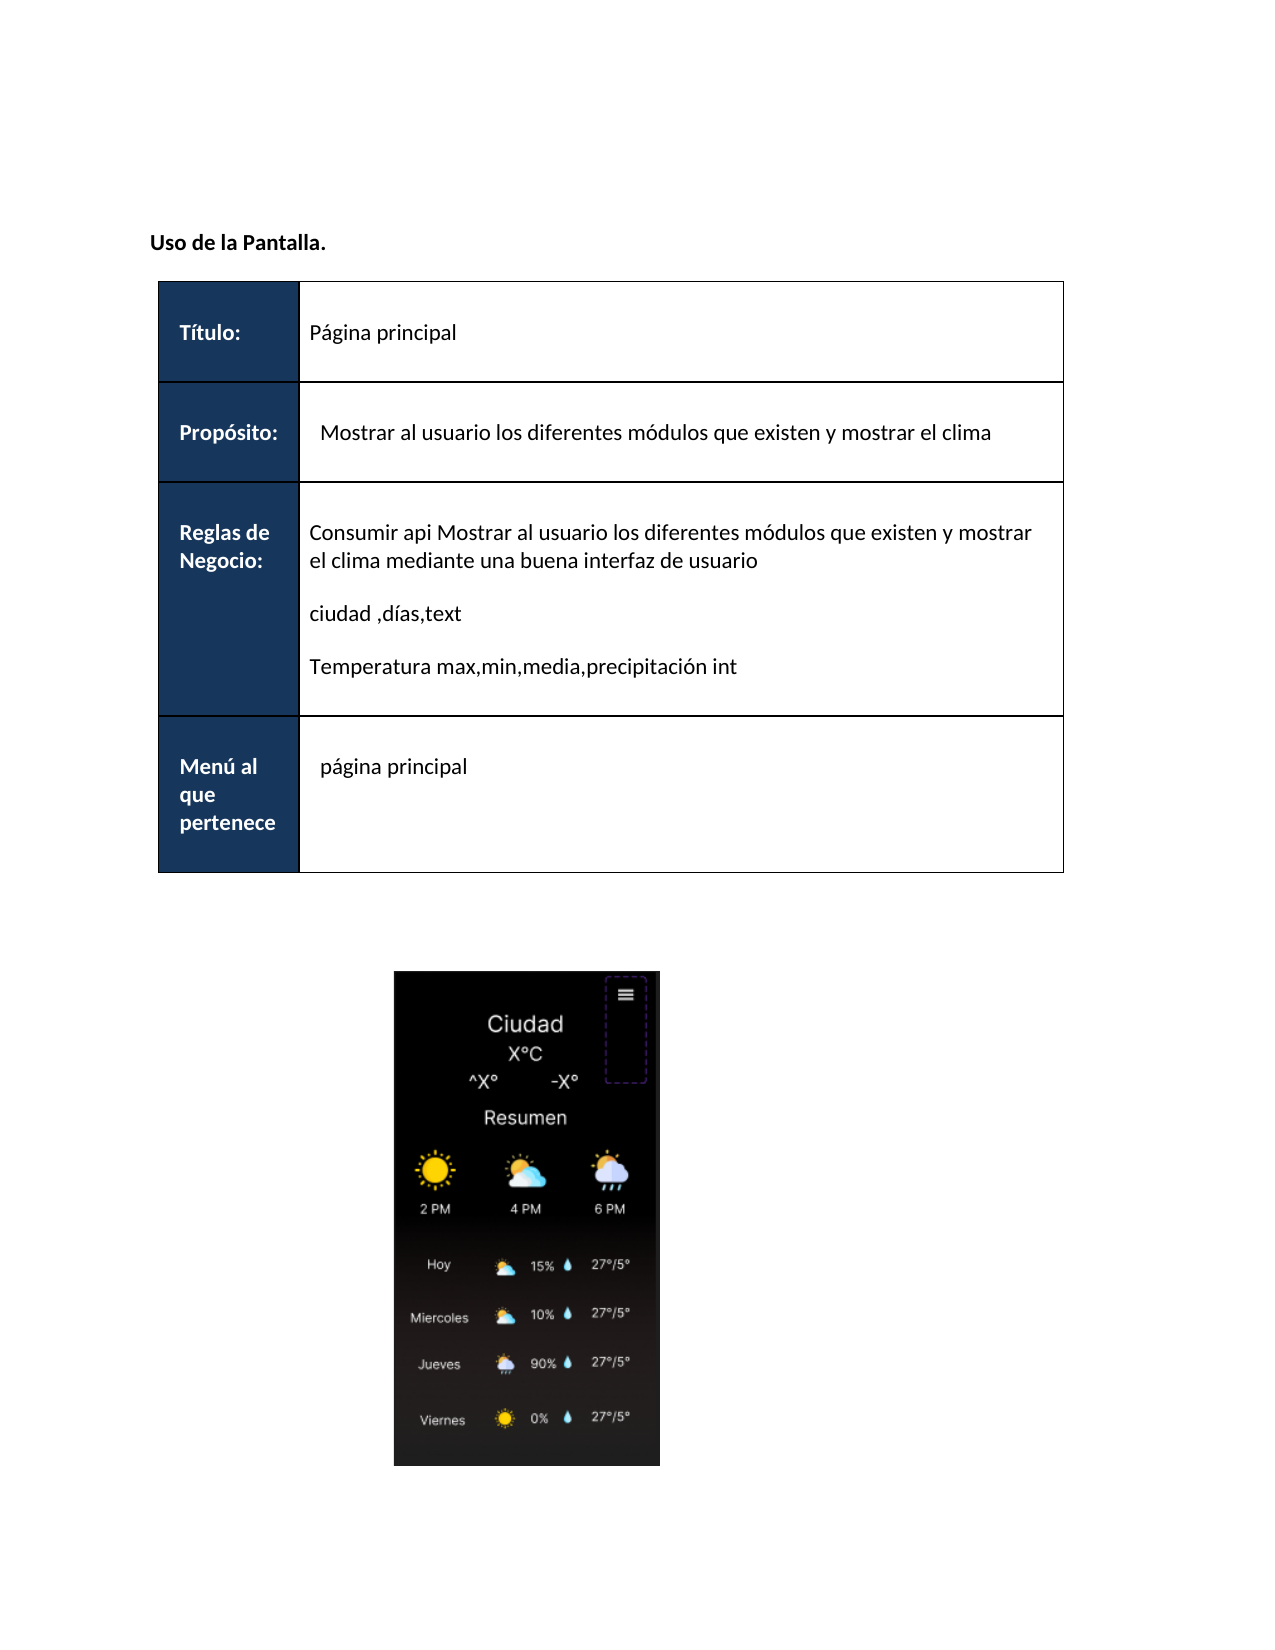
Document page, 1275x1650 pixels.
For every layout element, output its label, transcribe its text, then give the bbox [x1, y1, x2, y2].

table_cell página principal [300, 717, 1063, 872]
table_header Título: [159, 282, 298, 381]
table_cell Consumir api Mostrar al usuario los diferentes módulos que existen y mostrar el clima mediante una buena interfaz de usuario ciudad ,días,text Temperatura max,min,media,precipitación int [300, 483, 1063, 715]
table_cell Mostrar al usuario los diferentes módulos que existen y mostrar el clima [300, 383, 1063, 481]
text Uso de la Pantalla. [150, 228, 1125, 256]
table_cell Reglas de Negocio: [159, 483, 298, 715]
picture [393, 971, 660, 1466]
table_header Página principal [300, 282, 1063, 381]
table_cell Propósito: [159, 383, 298, 481]
table_cell Menú al que pertenece [159, 717, 298, 872]
